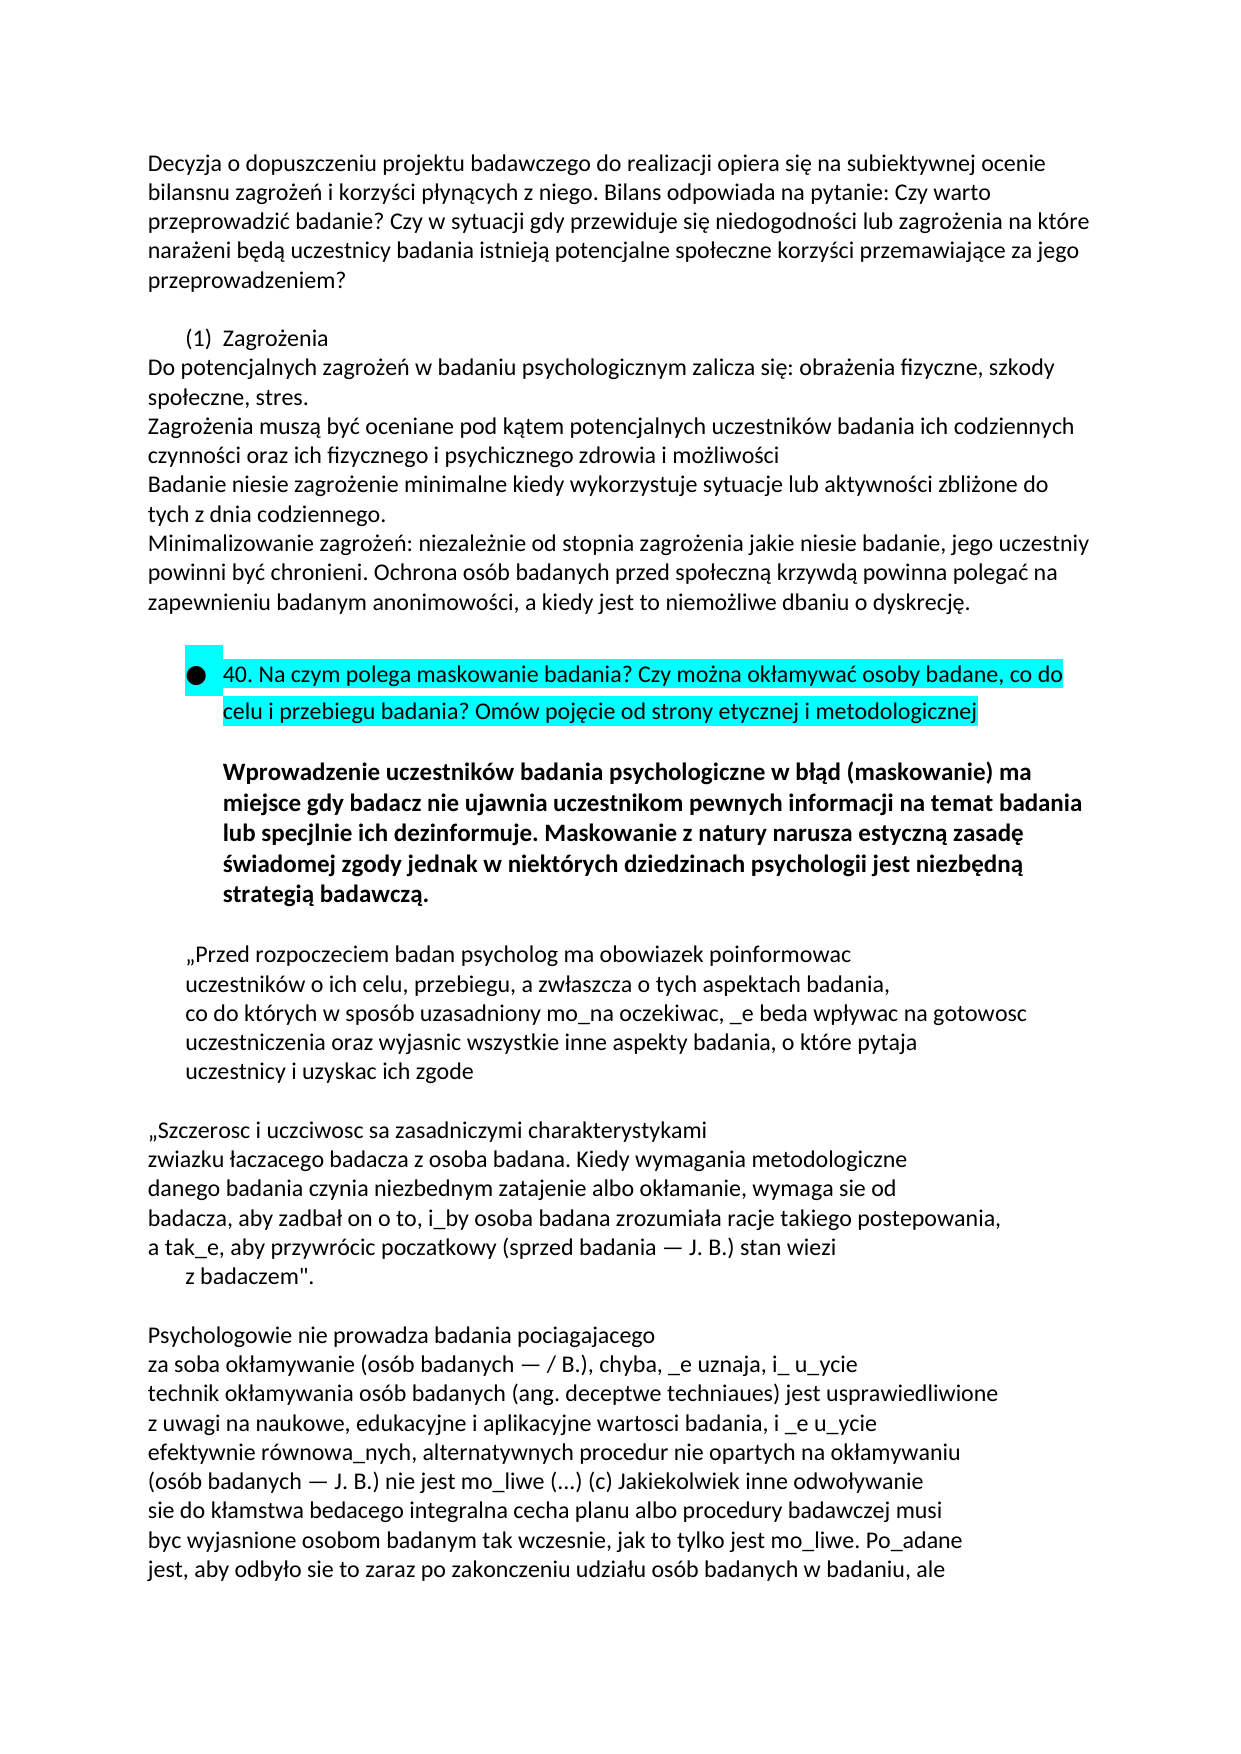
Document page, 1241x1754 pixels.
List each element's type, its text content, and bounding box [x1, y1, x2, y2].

text Zagrożenia muszą być oceniane pod kątem potencjalnych uczestników badania ich codziennych czynności oraz ich fizycznego i psychicznego zdrowia i możliwości [148, 411, 1093, 469]
text uczestnicy i uzyskac ich zgode [185, 1056, 1093, 1086]
text Decyzja o dopuszczeniu projektu badawczego do realizacji opiera się na subiektywnej ocenie bilansnu zagrożeń i korzyści płynących z niego. Bilans odpowiada na pytanie: Czy warto przeprowadzić badanie? Czy w sytuacji gdy przewiduje się niedogodności lub zagrożenia na które narażeni będą uczestnicy badania istnieją potencjalne społeczne korzyści przemawiające za jego przeprowadzeniem? [148, 148, 1093, 294]
text „Szczerosc i uczciwosc sa zasadniczymi charakterystykami [148, 1115, 1093, 1144]
text z badaczem". [185, 1261, 1093, 1291]
text efektywnie równowa_nych, alternatywnych procedur nie opartych na okłamywaniu [148, 1437, 1093, 1466]
text zwiazku łaczacego badacza z osoba badana. Kiedy wymagania metodologiczne [148, 1144, 1093, 1173]
list 40. Na czym polega maskowanie badania? Czy można okłamywać osoby badane, co do celu i przebiegu badania? Omów pojęcie od strony etycznej i metodologicznej [185, 645, 1093, 726]
text Minimalizowanie zagrożeń: niezależnie od stopnia zagrożenia jakie niesie badanie, jego uczestniy powinni być chronieni. Ochrona osób badanych przed społeczną krzywdą powinna polegać na zapewnieniu badanym anonimowości, a kiedy jest to niemożliwe dbaniu o dyskrecję. [148, 528, 1093, 616]
text sie do kłamstwa bedacego integralna cecha planu albo procedury badawczej musi [148, 1496, 1093, 1525]
text Wprowadzenie uczestników badania psychologiczne w błąd (maskowanie) ma miejsce gdy badacz nie ujawnia uczestnikom pewnych informacji na temat badania lub specjlnie ich dezinformuje. Maskowanie z natury narusza estyczną zasadę świadomej zgody jednak w niektórych dziedzinach psychologii jest niezbędną strategią badawczą. [223, 756, 1093, 909]
text a tak_e, aby przywrócic poczatkowy (sprzed badania — J. B.) stan wiezi [148, 1232, 1093, 1261]
text co do których w sposób uzasadniony mo_na oczekiwac, _e beda wpływac na gotowosc [185, 998, 1093, 1027]
text (osób badanych — J. B.) nie jest mo_liwe (...) (c) Jakiekolwiek inne odwoływanie [148, 1466, 1093, 1496]
text z uwagi na naukowe, edukacyjne i aplikacyjne wartosci badania, i _e u_ycie [148, 1408, 1093, 1437]
text uczestniczenia oraz wyjasnic wszystkie inne aspekty badania, o które pytaja [185, 1027, 1093, 1056]
text badacza, aby zadbał on o to, i_by osoba badana zrozumiała racje takiego postepowania, [148, 1203, 1093, 1232]
text technik okłamywania osób badanych (ang. deceptwe techniaues) jest usprawiedliwione [148, 1378, 1093, 1408]
text Do potencjalnych zagrożeń w badaniu psychologicznym zalicza się: obrażenia fizyczne, szkody społeczne, stres. [148, 352, 1093, 411]
text jest, aby odbyło sie to zaraz po zakonczeniu udziału osób badanych w badaniu, ale [148, 1554, 1093, 1583]
text uczestników o ich celu, przebiegu, a zwłaszcza o tych aspektach badania, [185, 969, 1093, 998]
text „Przed rozpoczeciem badan psycholog ma obowiazek poinformowac [185, 939, 1093, 969]
text Badanie niesie zagrożenie minimalne kiedy wykorzystuje sytuacje lub aktywności zbliżone do tych z dnia codziennego. [148, 469, 1093, 528]
text danego badania czynia niezbednym zatajenie albo okłamanie, wymaga sie od [148, 1173, 1093, 1203]
list Zagrożenia [185, 323, 1093, 352]
text Psychologowie nie prowadza badania pociagajacego [148, 1320, 1093, 1349]
text za soba okłamywanie (osób badanych — / B.), chyba, _e uznaja, i_ u_ycie [148, 1349, 1093, 1378]
text byc wyjasnione osobom badanym tak wczesnie, jak to tylko jest mo_liwe. Po_adane [148, 1525, 1093, 1554]
